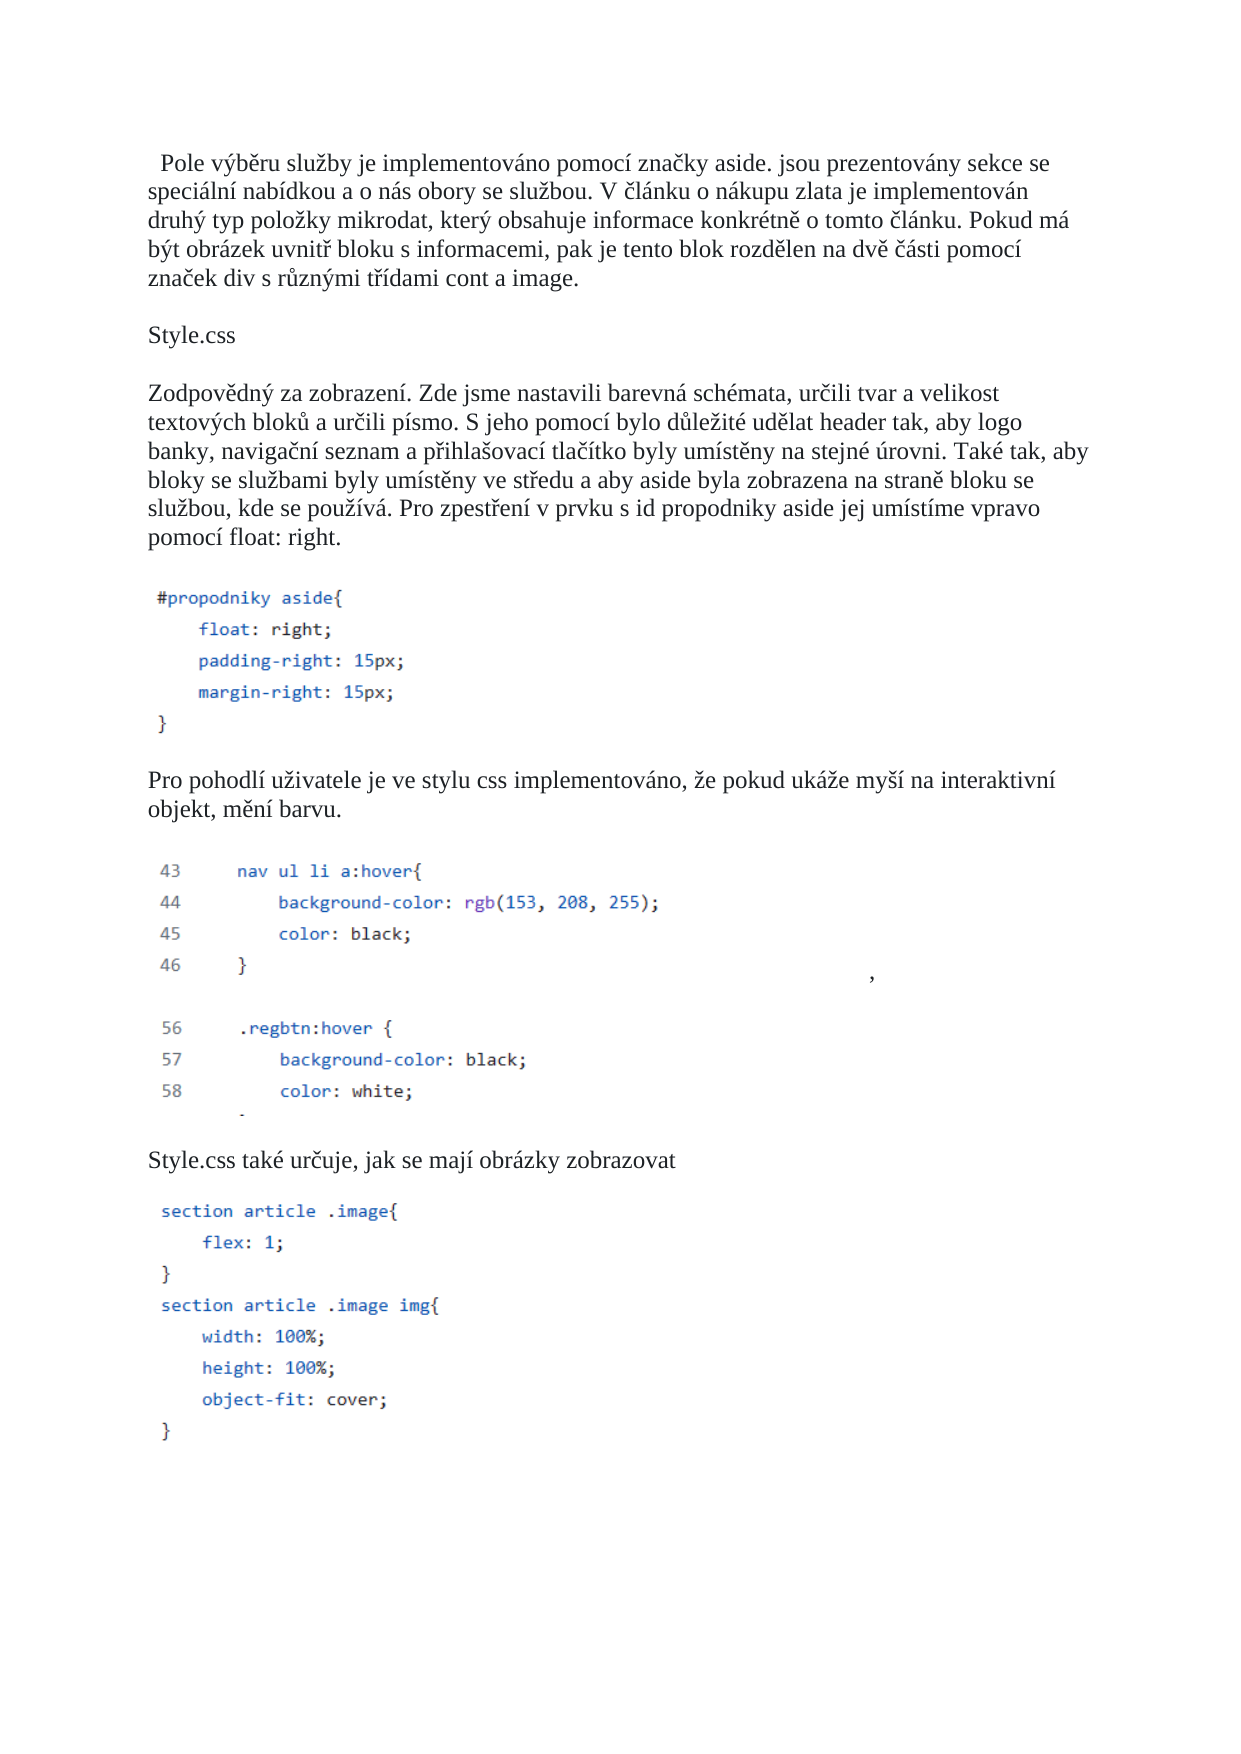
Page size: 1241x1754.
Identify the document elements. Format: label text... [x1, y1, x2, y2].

picture [147, 580, 491, 737]
text Pole výběru služby je implementováno pomocí značky aside. jsou prezentovány sekce se speciální nabídkou a o nás obory se službou. V článku o nákupu zlata je implementován druhý typ položky mikrodat, který obsahuje informace konkrétně o tomto článku. Pokud má být obrázek uvnitř bloku s informacemi, pak je tento blok rozdělen na dvě části pomocí značek div s různými třídami cont a image. [148, 148, 1093, 291]
text Zodpovědný za zobrazení. Zde jsme nastavili barevná schémata, určili tvar a velikost textových bloků a určili písmo. S jeho pomocí bylo důležité udělat header tak, aby logo banky, navigační seznam a přihlašovací tlačítko byly umístěny na stejné úrovni. Také tak, aby bloky se službami byly umístěny ve středu a aby aside byla zobrazena na straně bloku se službou, kde se používá. Pro zpestření v prvku s id propodniky aside jej umístíme vpravo pomocí float: right. [148, 378, 1093, 551]
text Pro pohodlí uživatele je ve stylu css implementováno, že pokud ukáže myší na interaktivní objekt, mění barvu. [148, 766, 1093, 823]
picture [147, 1202, 536, 1443]
text Style.css také určuje, jak se mají obrázky zobrazovat [148, 1145, 1093, 1173]
picture [147, 1014, 707, 1116]
text Style.css [148, 321, 1093, 349]
picture [147, 852, 869, 980]
